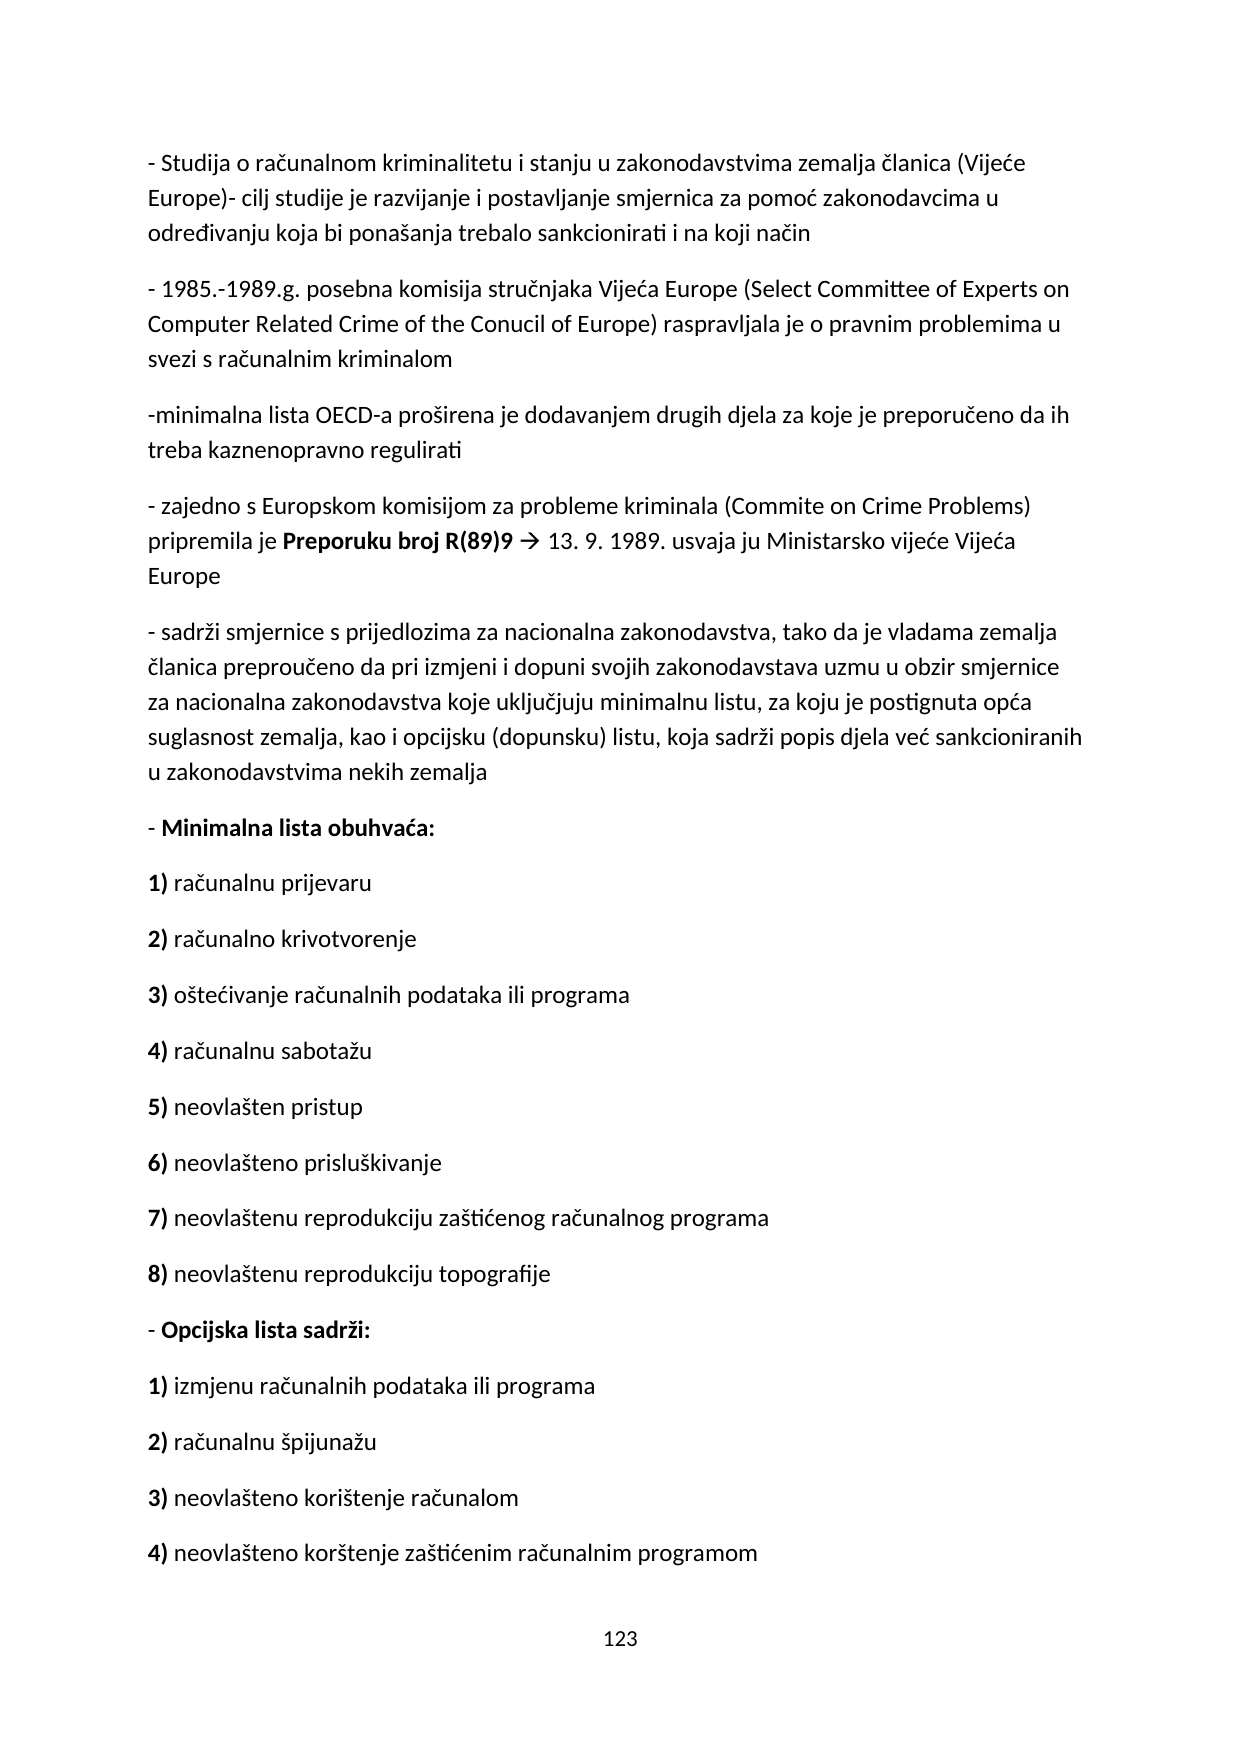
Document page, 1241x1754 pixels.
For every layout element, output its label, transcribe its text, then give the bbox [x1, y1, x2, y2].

text 4) računalnu sabotažu [148, 1035, 1093, 1066]
text - Minimalna lista obuhvaća: [148, 812, 1093, 842]
text -minimalna lista OECD-a proširena je dodavanjem drugih djela za koje je preporučeno da ih treba kaznenopravno regulirati [148, 399, 1093, 465]
text - 1985.-1989.g. posebna komisija stručnjaka Vijeća Europe (Select Committee of Experts on Computer Related Crime of the Conucil of Europe) raspravljala je o pravnim problemima u svezi s računalnim kriminalom [148, 273, 1093, 374]
text 3) oštećivanje računalnih podataka ili programa [148, 979, 1093, 1010]
text 7) neovlaštenu reprodukciju zaštićenog računalnog programa [148, 1203, 1093, 1233]
text 1) izmjenu računalnih podataka ili programa [148, 1370, 1093, 1401]
text - zajedno s Europskom komisijom za probleme kriminala (Commite on Crime Problems) pripremila je Preporuku broj R(89)9 13. 9. 1989. usvaja ju Ministarsko vijeće Vijeća Europe [148, 490, 1093, 591]
text 5) neovlašten pristup [148, 1091, 1093, 1121]
text 8) neovlaštenu reprodukciju topografije [148, 1258, 1093, 1289]
text - sadrži smjernice s prijedlozima za nacionalna zakonodavstva, tako da je vladama zemalja članica preproučeno da pri izmjeni i dopuni svojih zakonodavstava uzmu u obzir smjernice za nacionalna zakonodavstva koje uključjuju minimalnu listu, za koju je postignuta opća suglasnost zemalja, kao i opcijsku (dopunsku) listu, koja sadrži popis djela već sankcioniranih u zakonodavstvima nekih zemalja [148, 616, 1093, 786]
text 2) računalnu špijunažu [148, 1426, 1093, 1456]
text 1) računalnu prijevaru [148, 868, 1093, 898]
text - Opcijska lista sadrži: [148, 1314, 1093, 1345]
text - Studija o računalnom kriminalitetu i stanju u zakonodavstvima zemalja članica (Vijeće Europe)- cilj studije je razvijanje i postavljanje smjernica za pomoć zakonodavcima u određivanju koja bi ponašanja trebalo sankcionirati i na koji način [148, 148, 1093, 248]
text 2) računalno krivotvorenje [148, 923, 1093, 954]
text 3) neovlašteno korištenje računalom [148, 1482, 1093, 1512]
text 4) neovlašteno korštenje zaštićenim računalnim programom [148, 1538, 1093, 1568]
text 6) neovlašteno prisluškivanje [148, 1147, 1093, 1177]
